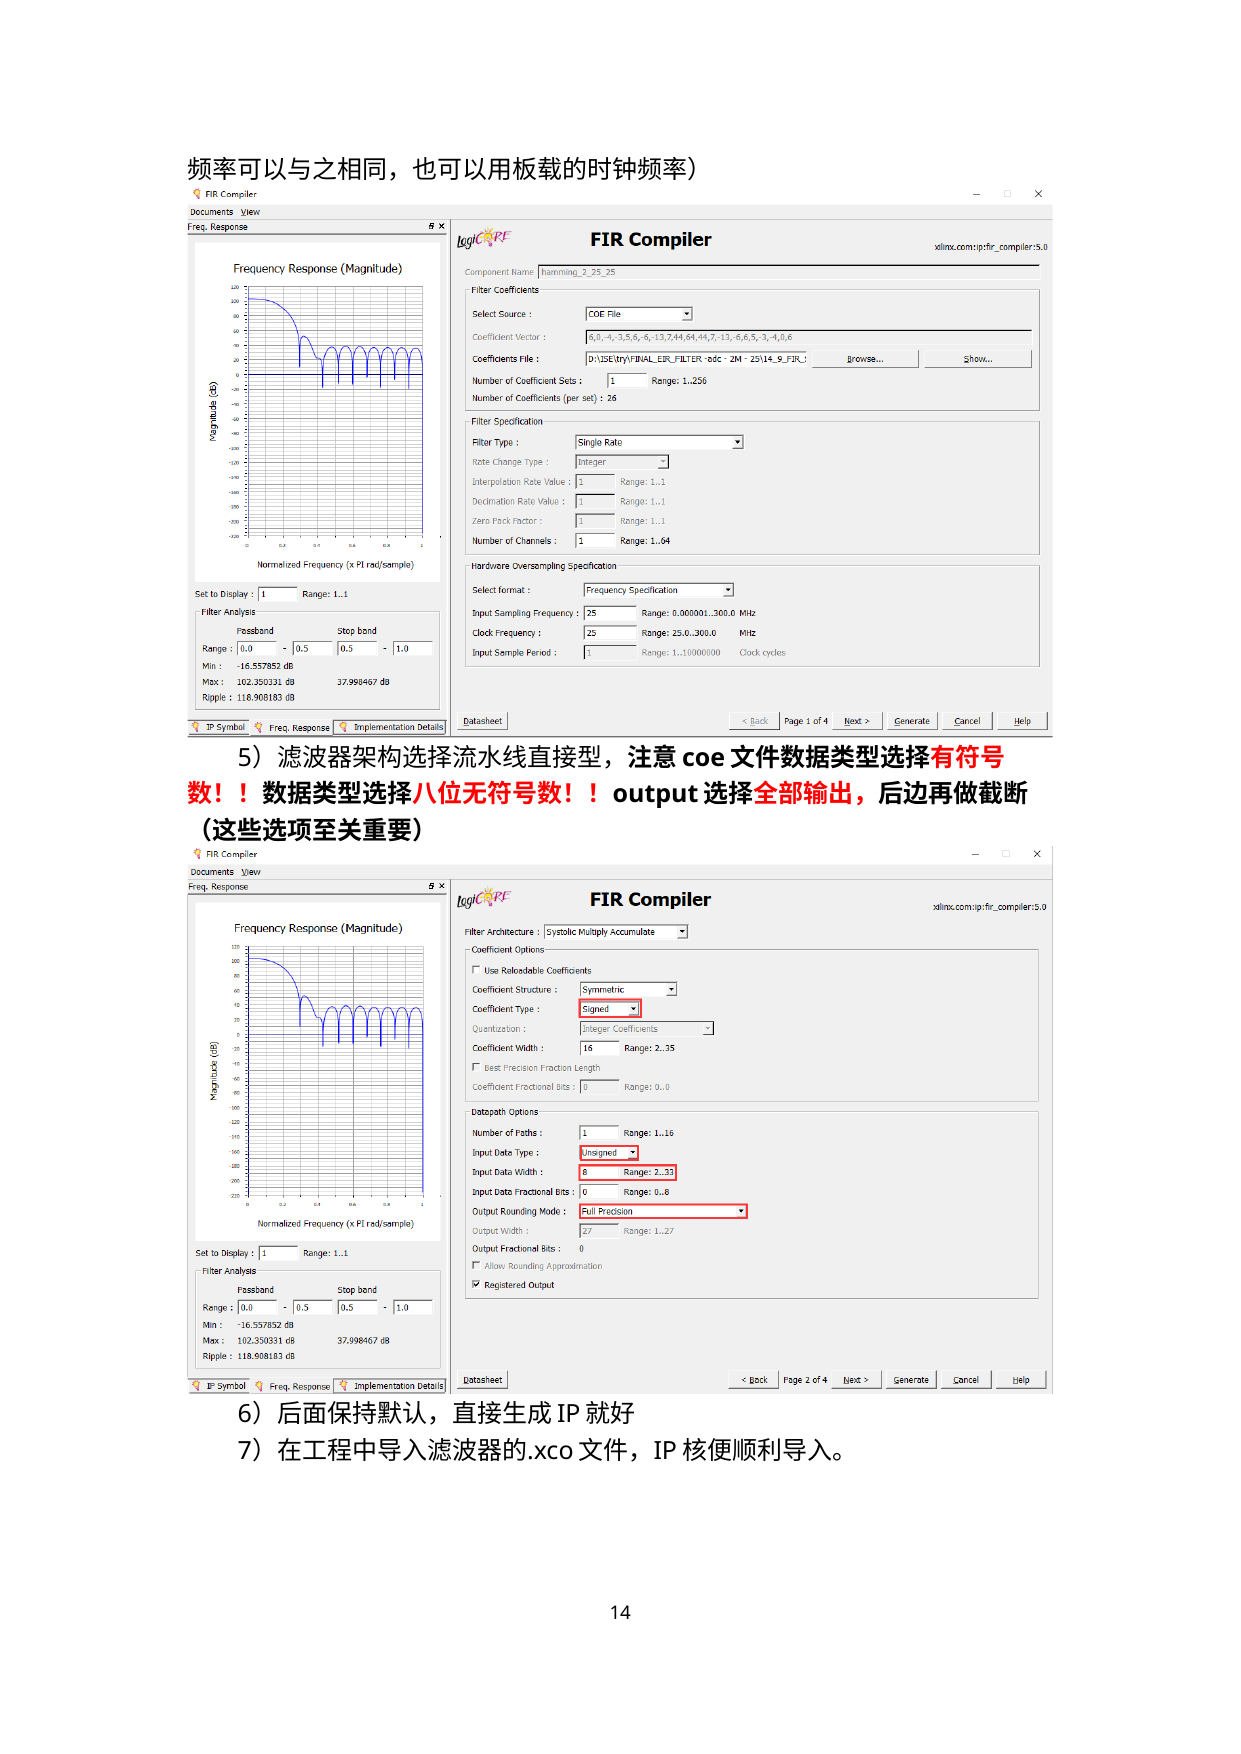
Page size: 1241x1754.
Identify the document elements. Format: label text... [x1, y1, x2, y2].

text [187, 150, 1053, 186]
text 7）在工程中导入滤波器的.xco文件，IP核便顺利导入。 [187, 1430, 1053, 1466]
text 6）后面保持默认，直接生成IP就好 [187, 1394, 1053, 1430]
picture [187, 846, 1053, 1394]
text 5）滤波器架构选择流水线直接型，注意coe文件数据类型选择有符号数！！数据类型选择八位无符号数！！output选择全部输出，后边再做截断（这些选项至关重要） [187, 738, 1053, 846]
picture [187, 186, 1053, 738]
